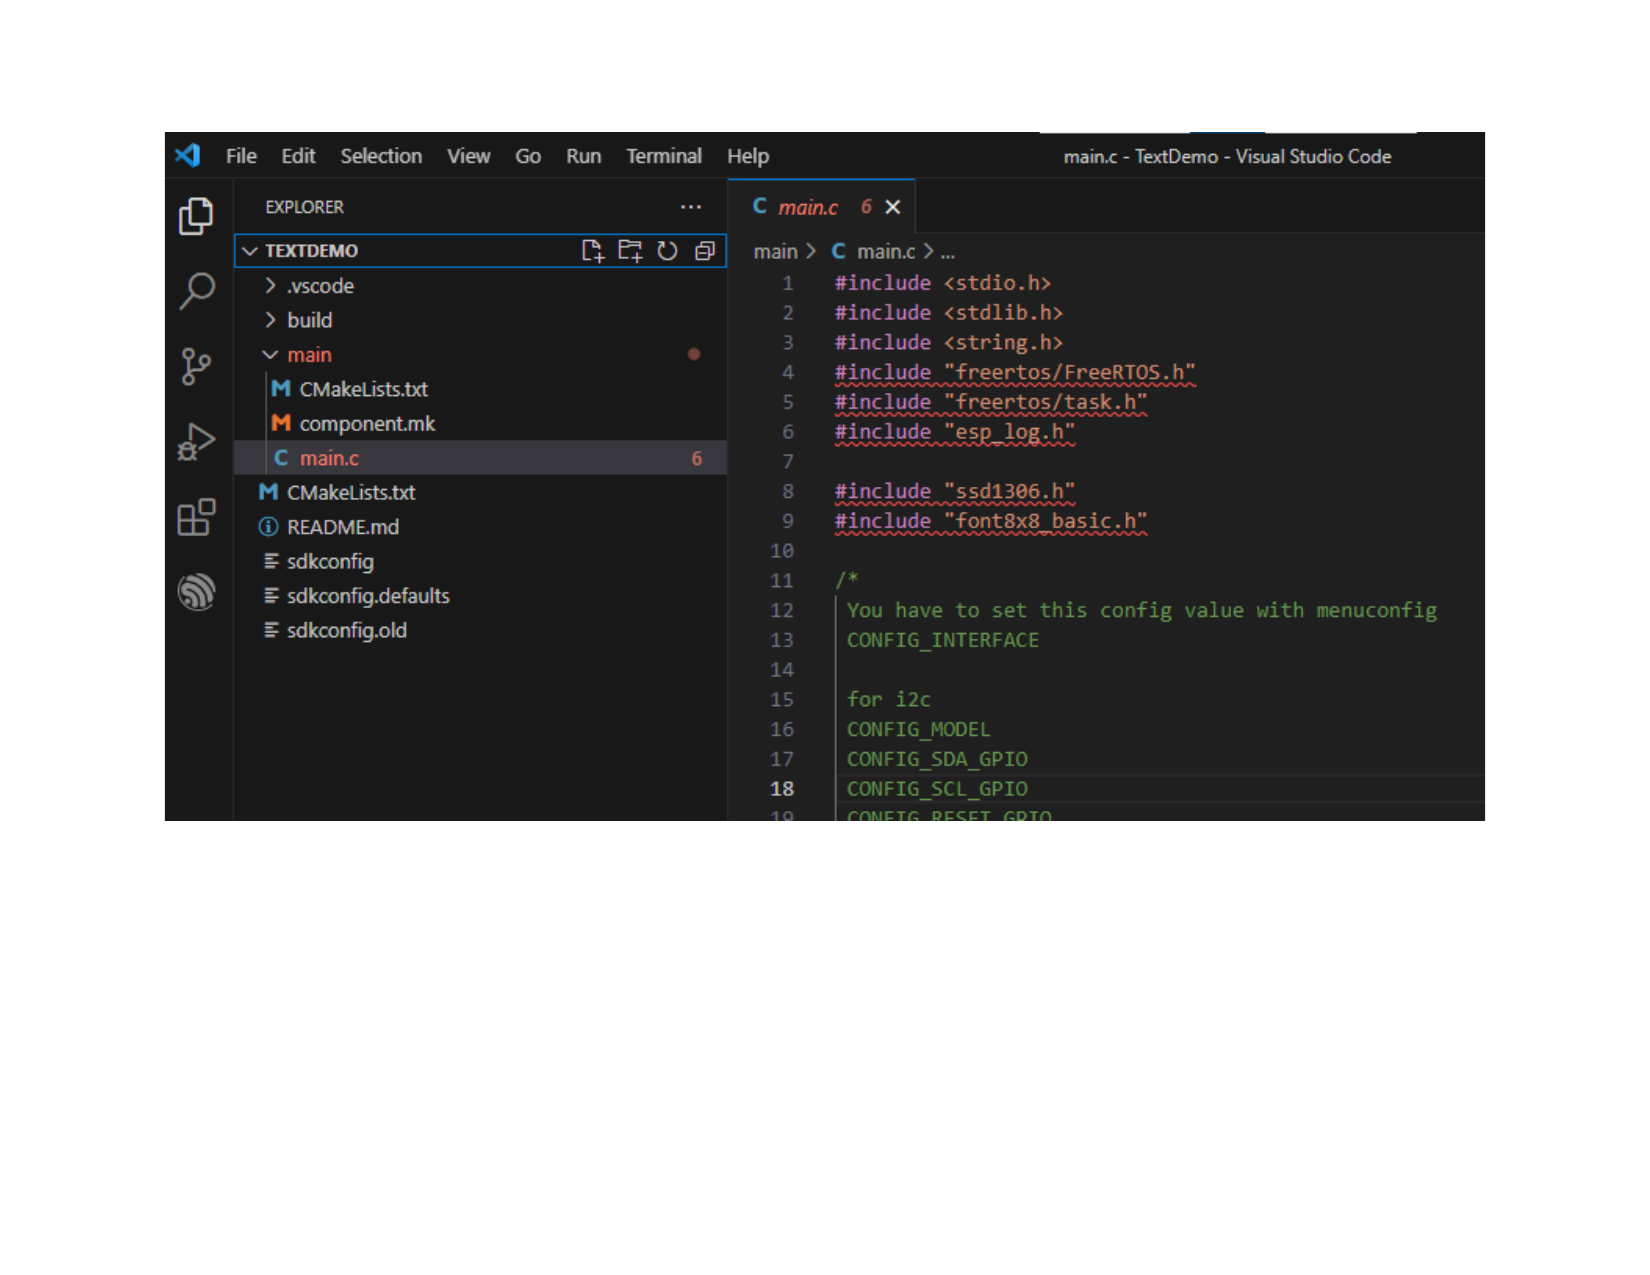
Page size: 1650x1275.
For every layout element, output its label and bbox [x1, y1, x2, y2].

picture [164, 132, 1486, 821]
